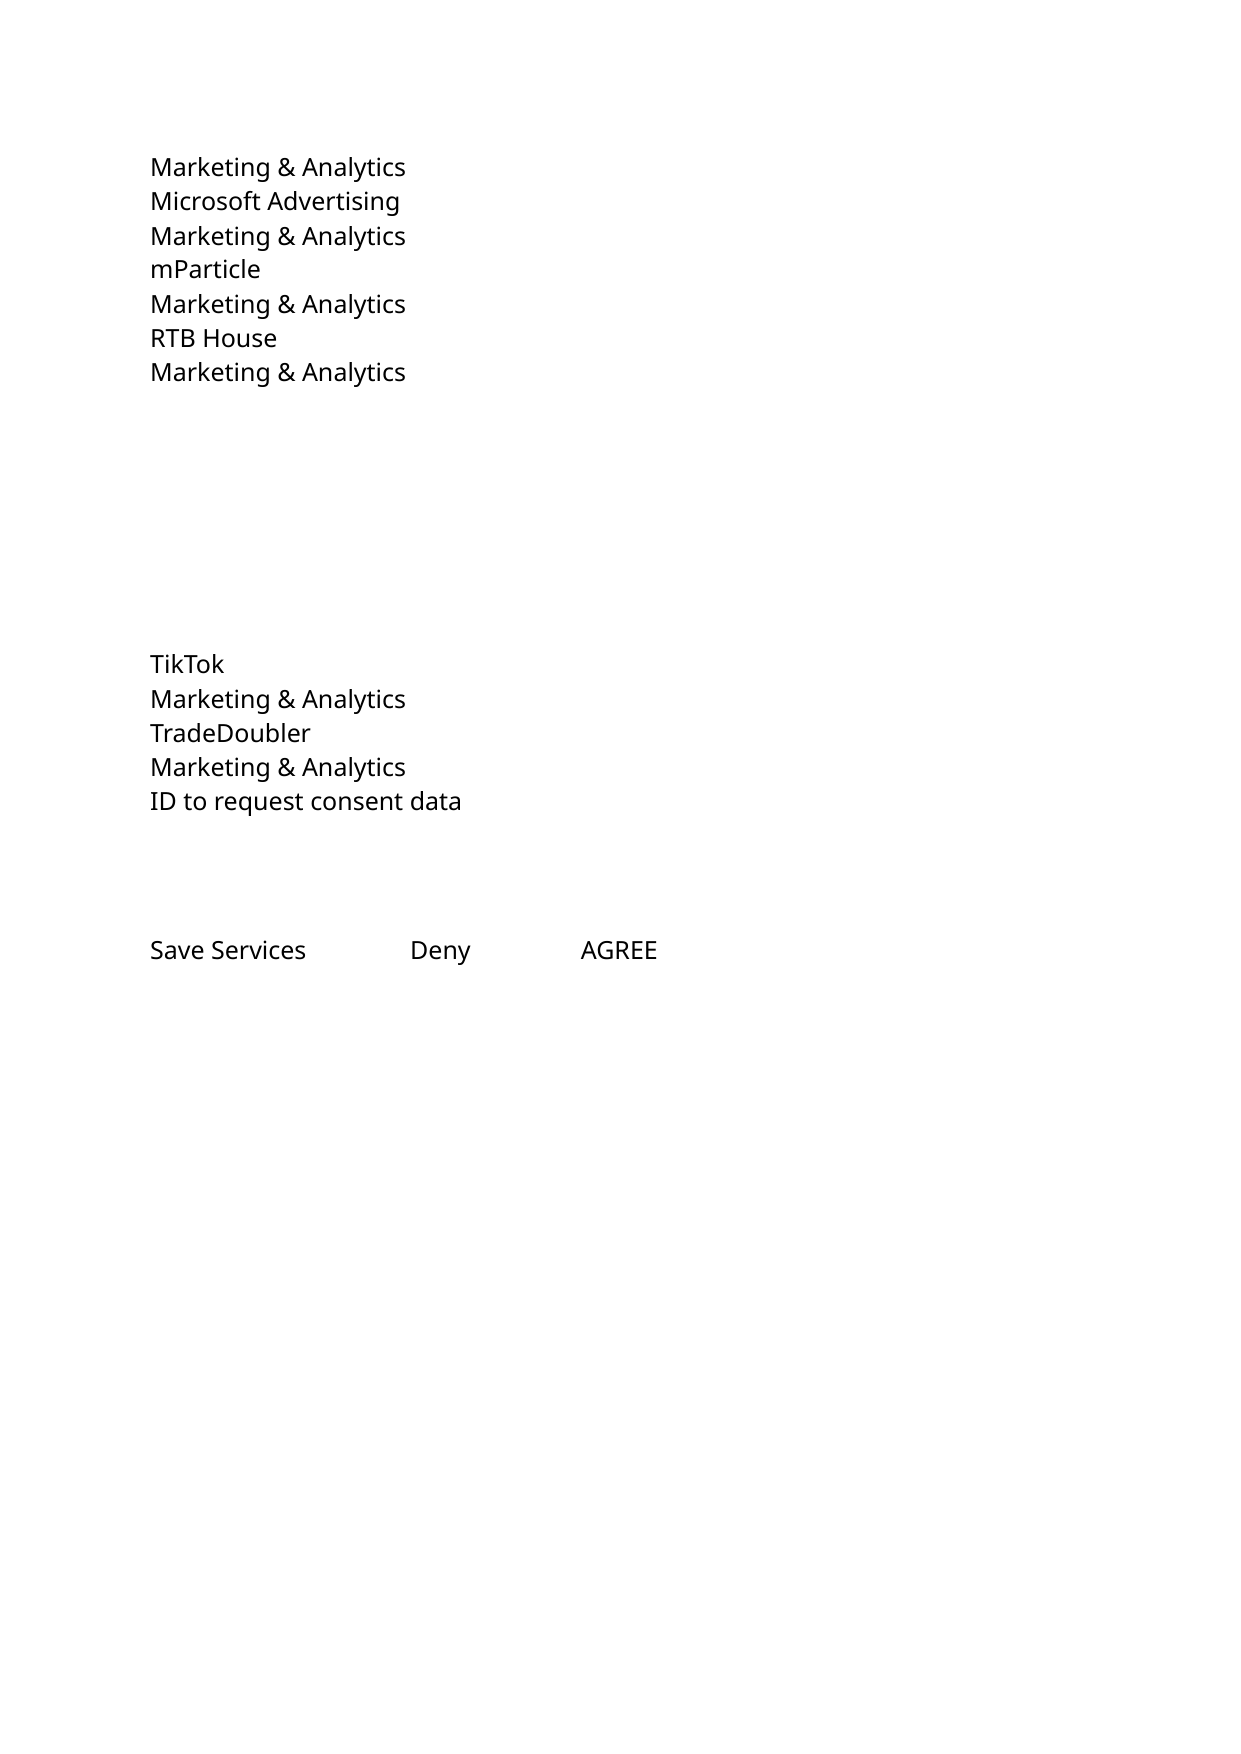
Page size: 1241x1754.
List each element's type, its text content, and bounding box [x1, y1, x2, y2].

text TikTok [150, 647, 1090, 681]
text mParticle [150, 252, 1090, 286]
text RTB House [150, 320, 1090, 354]
text Marketing & Analytics [150, 150, 1090, 184]
text Marketing & Analytics [150, 749, 1090, 783]
text Marketing & Analytics [150, 681, 1090, 715]
text TradeDoubler [150, 715, 1090, 749]
text ID to request consent data [150, 783, 1090, 817]
text Marketing & Analytics [150, 354, 1090, 388]
text Save Services Deny AGREE [150, 932, 1090, 967]
text Marketing & Analytics [150, 286, 1090, 320]
text Marketing & Analytics [150, 218, 1090, 252]
text Microsoft Advertising [150, 184, 1090, 218]
